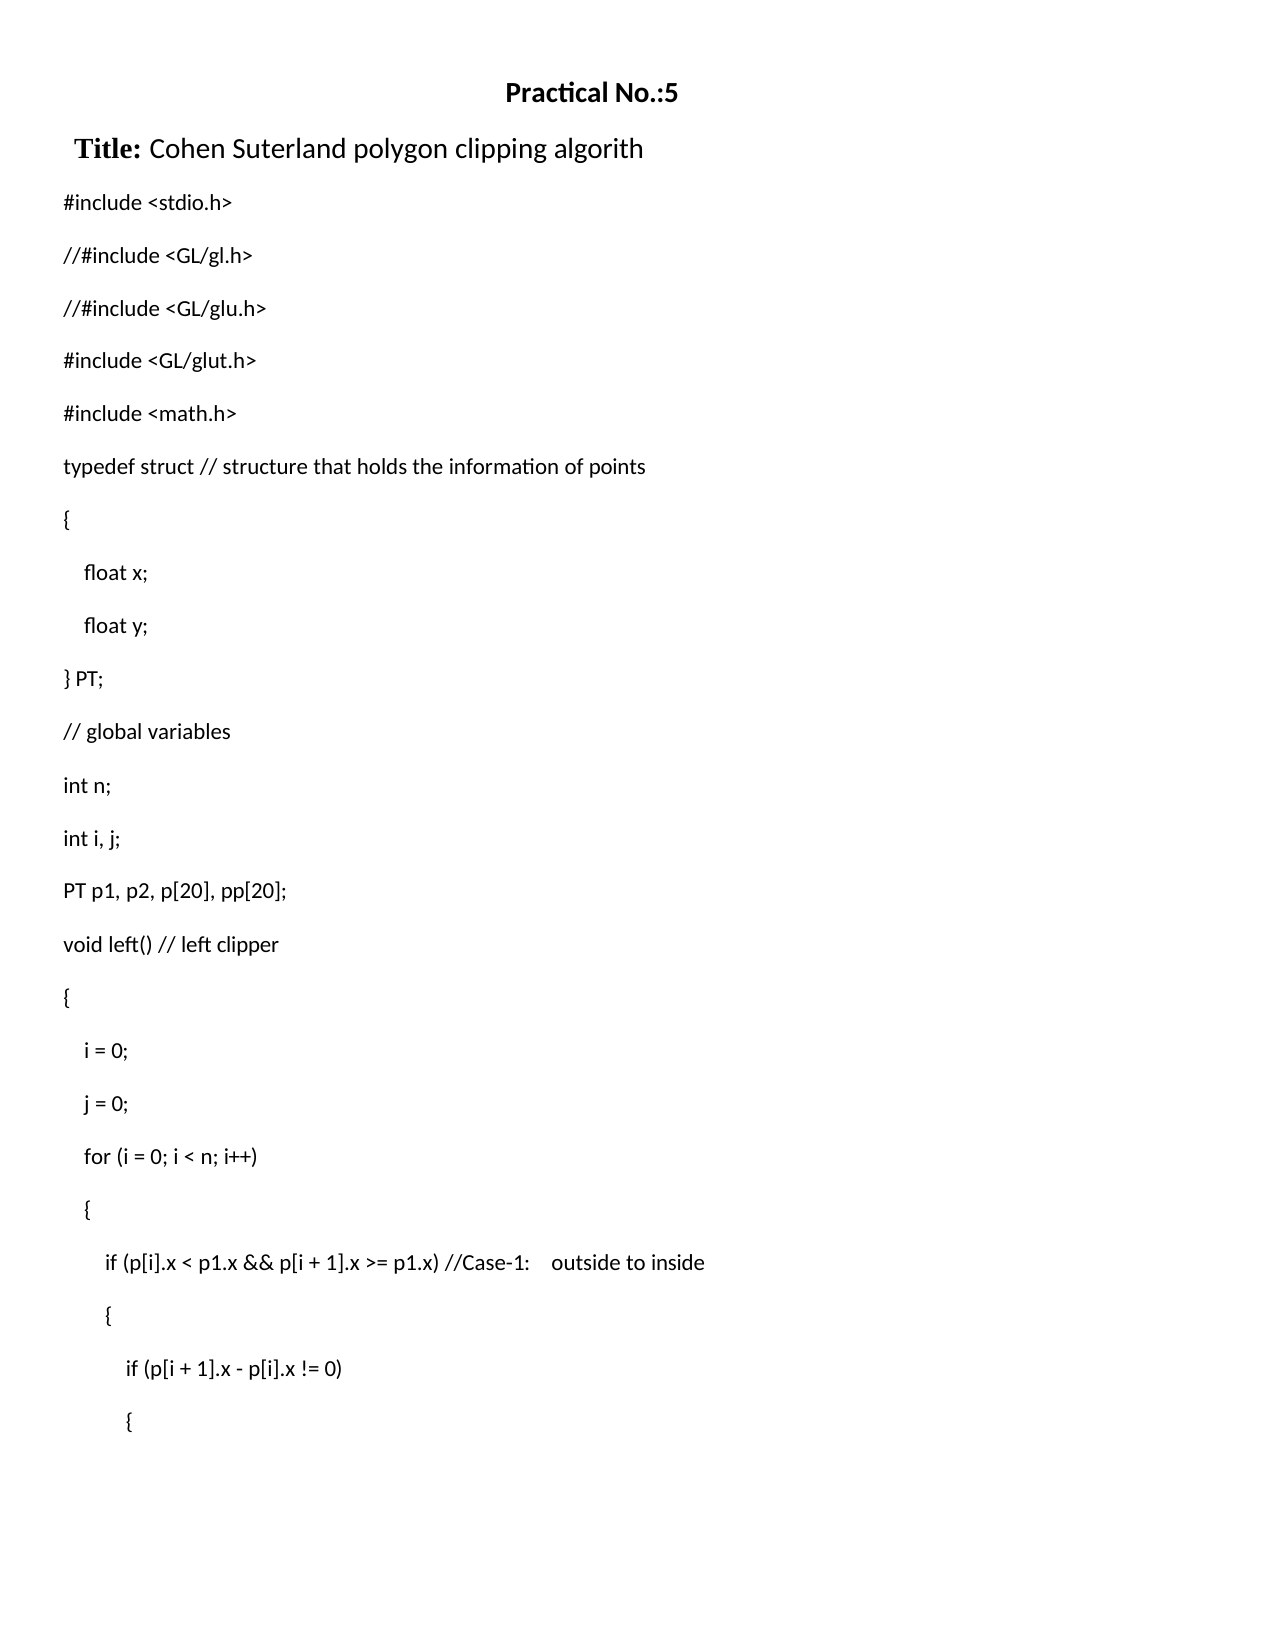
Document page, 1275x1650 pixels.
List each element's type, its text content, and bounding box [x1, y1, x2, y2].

subtitle Practical No.:5 [59, 74, 1125, 109]
text int i, j; [63, 824, 1125, 852]
text PT p1, p2, p[20], pp[20]; [63, 877, 1125, 904]
text { [126, 1407, 1125, 1435]
text } PT; [63, 664, 1125, 692]
text //#include <GL/glu.h> #include <GL/glut.h> #include <math.h> [63, 294, 267, 427]
text { [63, 983, 1125, 1011]
text typedef struct // structure that holds the information of points [63, 452, 1125, 480]
subtitle Title: Cohen Suterland polygon clipping algorith [74, 130, 1125, 166]
text j = 0; [84, 1089, 1125, 1117]
text #include <stdio.h> [63, 188, 1125, 216]
text void left() // left clipper [63, 930, 1125, 958]
text { [105, 1301, 1125, 1329]
text { [63, 505, 1125, 533]
text { [84, 1195, 1125, 1223]
text if (p[i].x < p1.x && p[i + 1].x >= p1.x) //Case-1: outside to inside [105, 1248, 1125, 1276]
text for (i = 0; i < n; i++) [84, 1142, 1125, 1170]
text float x; float y; [84, 558, 149, 639]
text //#include <GL/gl.h> [63, 241, 1125, 269]
text if (p[i + 1].x - p[i].x != 0) [126, 1354, 1125, 1382]
text i = 0; [84, 1036, 1125, 1064]
text // global variables int n; [63, 717, 233, 799]
